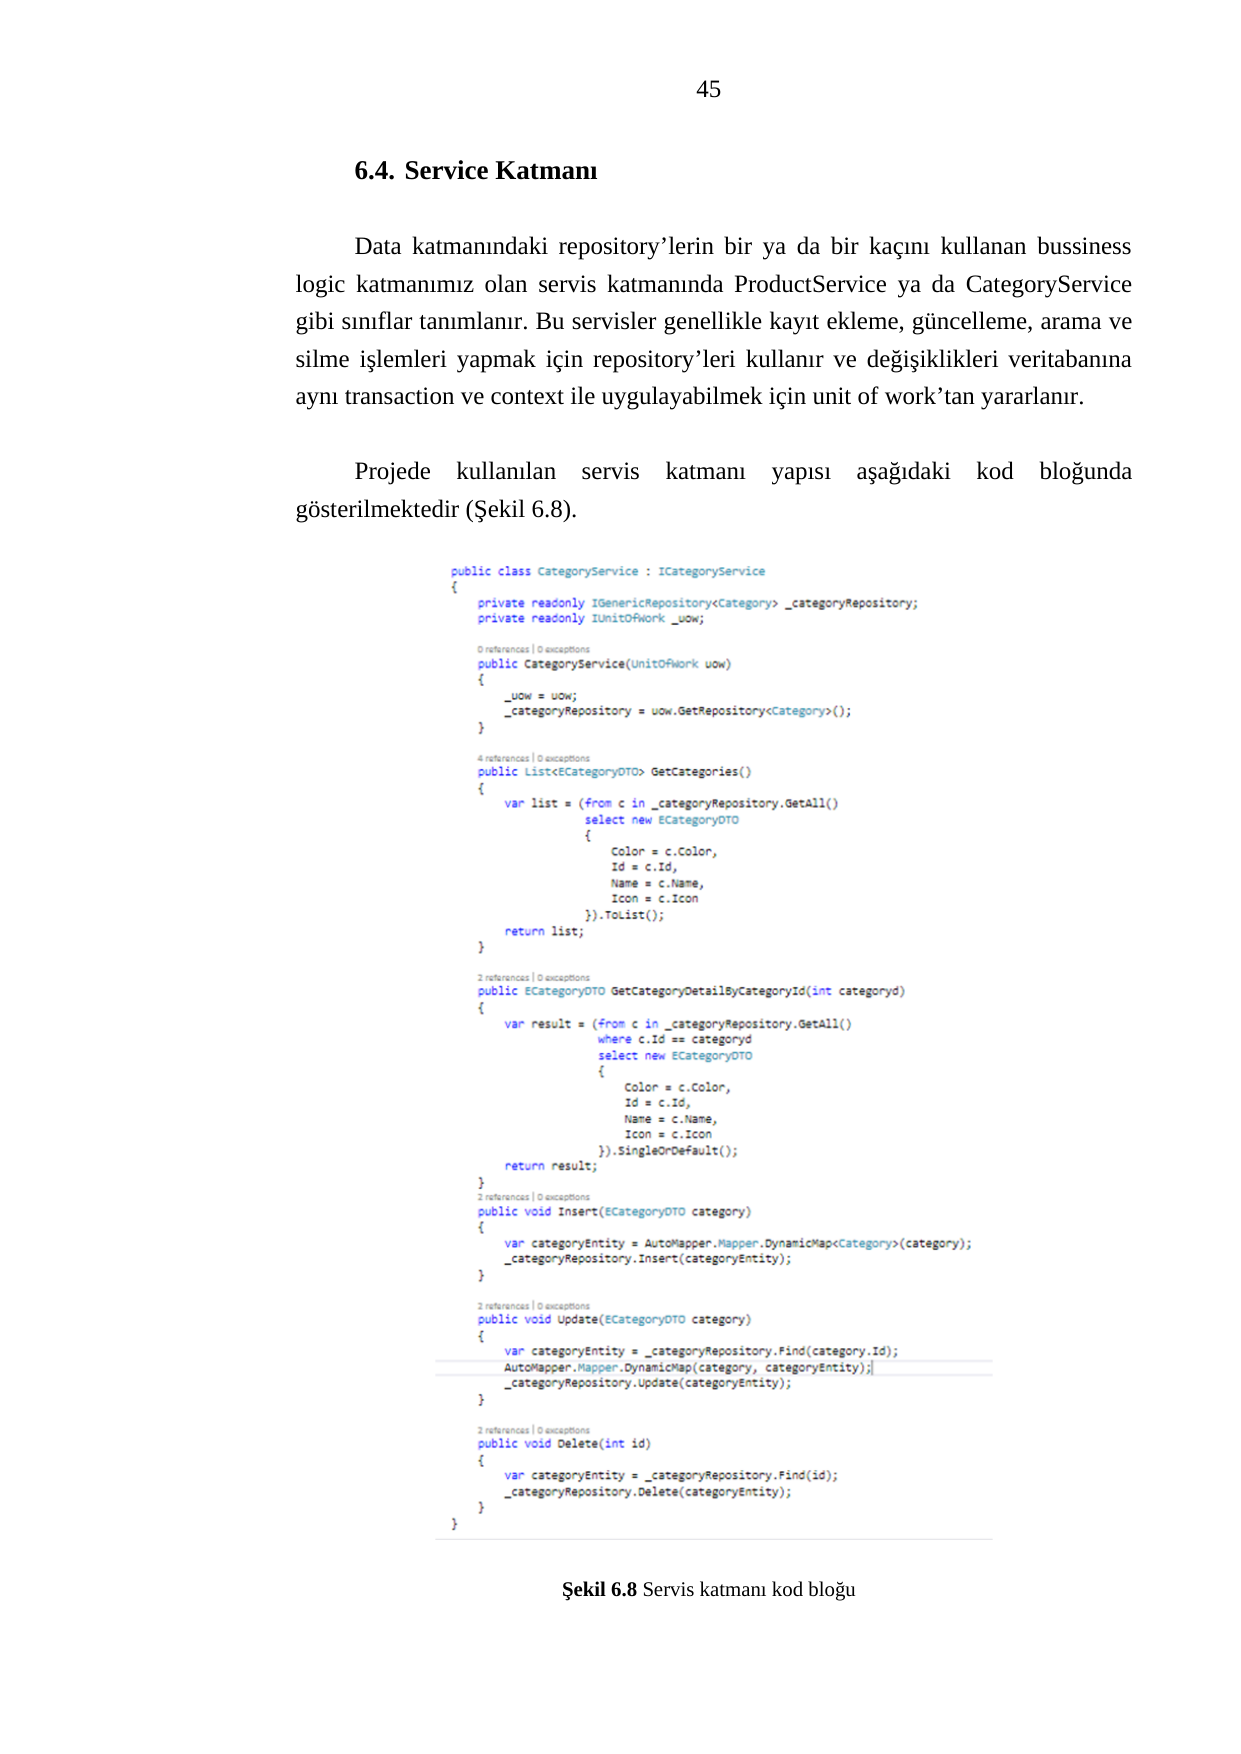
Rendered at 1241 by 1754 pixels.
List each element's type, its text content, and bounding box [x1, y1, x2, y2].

text Data katmanındaki repository’lerin bir ya da bir kaçını kullanan bussiness logic katmanımız olan servis katmanında ProductService ya da CategoryService gibi sınıflar tanımlanır. Bu servisler genellikle kayıt ekleme, güncelleme, arama ve silme işlemleri yapmak için repository’leri kullanır ve değişiklikleri veritabanına aynı transaction ve context ile uygulayabilmek için unit of work’tan yararlanır. [295, 223, 1133, 410]
text Şekil 6.8 Servis katmanı kod bloğu [295, 1577, 1122, 1601]
text Projede kullanılan servis katmanı yapısı aşağıdaki kod bloğunda gösterilmektedir (Şekil 6.8). [295, 448, 1133, 523]
picture [435, 560, 993, 1540]
list Service Katmanı [354, 148, 1133, 185]
